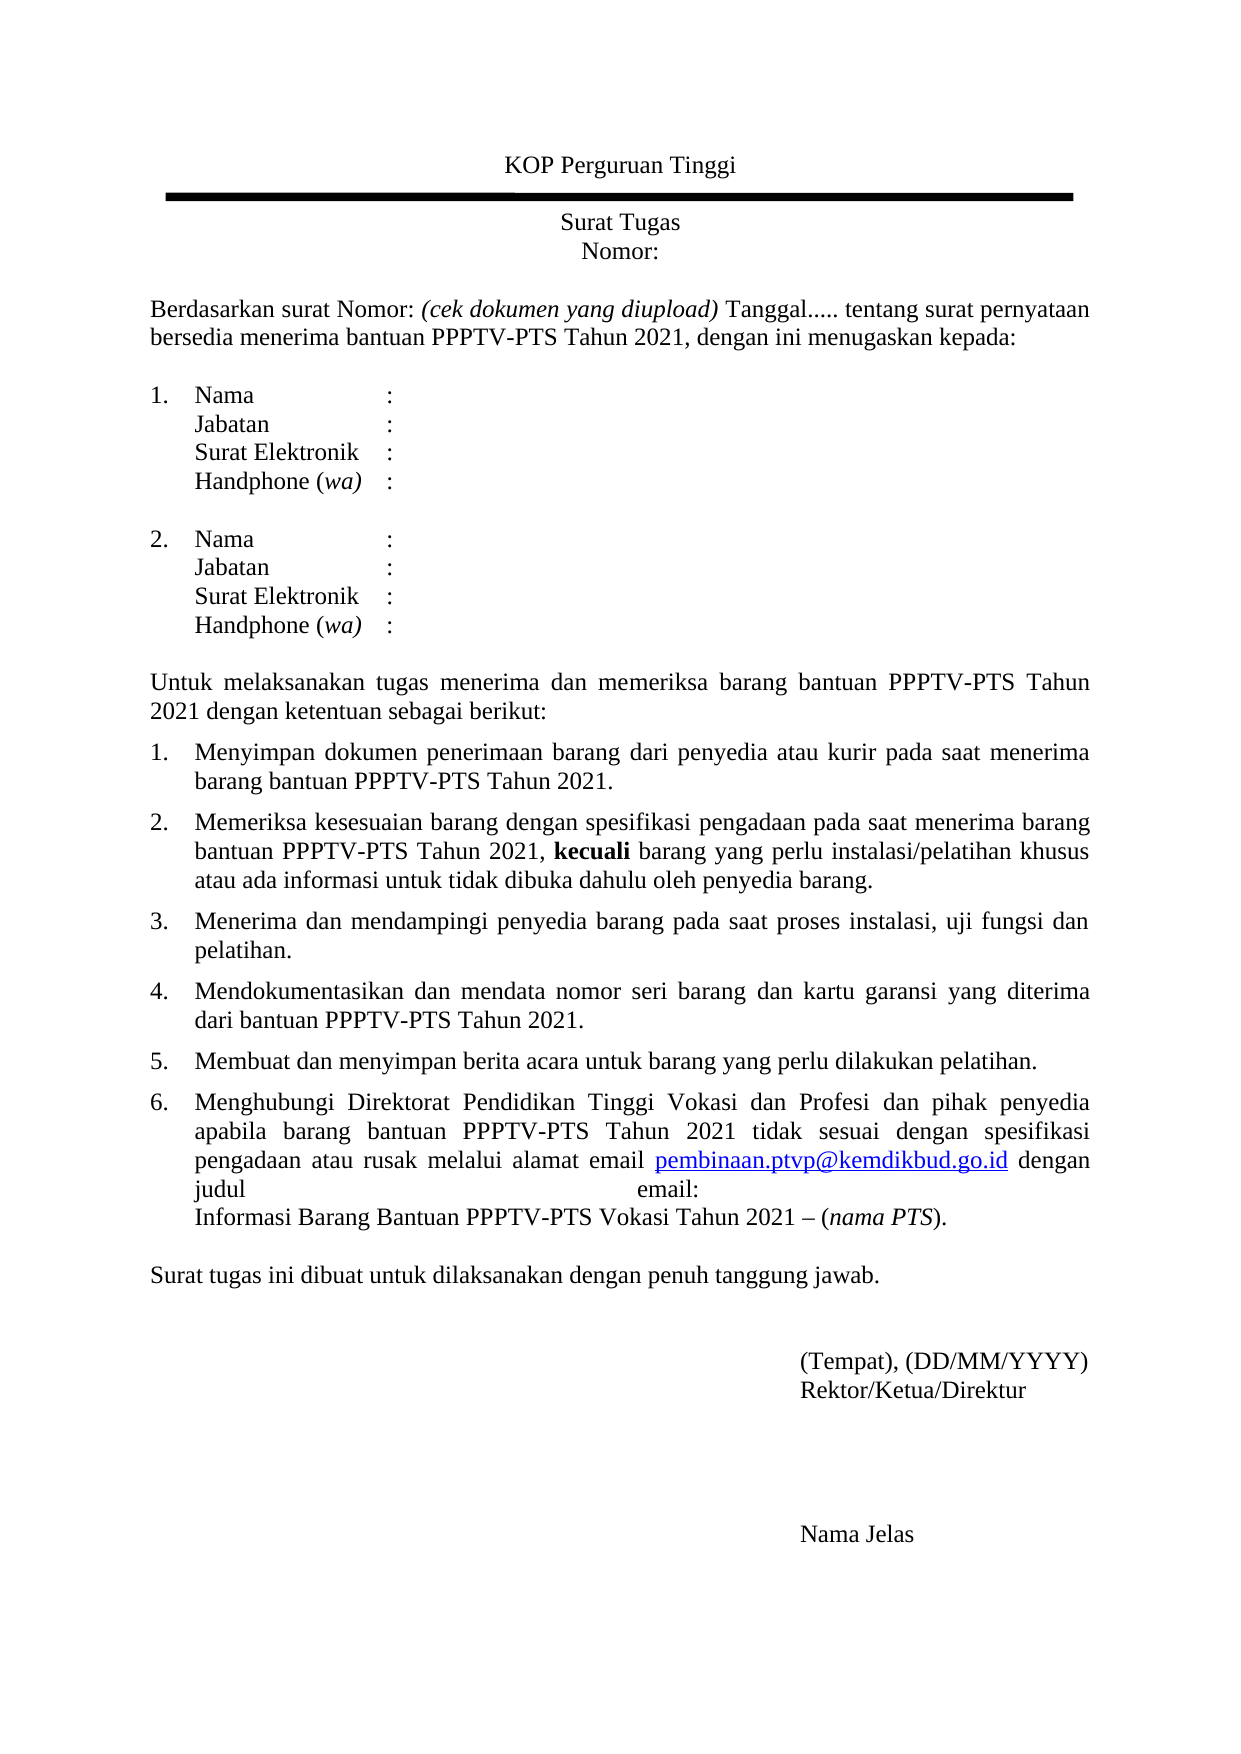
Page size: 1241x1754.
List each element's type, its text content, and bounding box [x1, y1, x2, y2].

text Berdasarkan surat Nomor: (cek dokumen yang diupload) Tanggal..... tentang surat pernyataan bersedia menerima bantuan PPPTV-PTS Tahun 2021, dengan ini menugaskan kepada: [150, 294, 1090, 351]
text Jabatan : [119, 552, 1090, 581]
text Nomor: [150, 236, 1090, 265]
text Nama Jelas [150, 1519, 1090, 1547]
text (Tempat), (DD/MM/YYYY) [150, 1346, 1090, 1375]
text Surat Tugas [150, 207, 1090, 236]
text Handphone (wa) : [119, 466, 1090, 495]
list Membuat dan menyimpan berita acara untuk barang yang perlu dilakukan pelatihan. [150, 1046, 1090, 1075]
list Nama : [150, 524, 1090, 552]
list Memeriksa kesesuaian barang dengan spesifikasi pengadaan pada saat menerima barang bantuan PPPTV-PTS Tahun 2021, kecuali barang yang perlu instalasi/pelatihan khusus atau ada informasi untuk tidak dibuka dahulu oleh penyedia barang. [150, 807, 1090, 894]
text KOP Perguruan Tinggi [150, 150, 1090, 179]
text Handphone (wa) : [119, 610, 1090, 639]
list Nama : [150, 380, 1090, 409]
text Rektor/Ketua/Direktur [150, 1375, 1090, 1404]
list Mendokumentasikan dan mendata nomor seri barang dan kartu garansi yang diterima dari bantuan PPPTV-PTS Tahun 2021. [150, 976, 1090, 1034]
text Untuk melaksanakan tugas menerima dan memeriksa barang bantuan PPPTV-PTS Tahun 2021 dengan ketentuan sebagai berikut: [150, 667, 1090, 725]
text Surat Elektronik : [119, 581, 1090, 610]
text Jabatan : [119, 409, 1090, 437]
list Menghubungi Direktorat Pendidikan Tinggi Vokasi dan Profesi dan pihak penyedia apabila barang bantuan PPPTV-PTS Tahun 2021 tidak sesuai dengan spesifikasi pengadaan atau rusak melalui alamat email pembinaan.ptvp@kemdikbud.go.id dengan judul email: Informasi Barang Bantuan PPPTV-PTS Vokasi Tahun 2021 – (nama PTS). [150, 1087, 1090, 1231]
list Menyimpan dokumen penerimaan barang dari penyedia atau kurir pada saat menerima barang bantuan PPPTV-PTS Tahun 2021. [150, 737, 1090, 795]
text Surat tugas ini dibuat untuk dilaksanakan dengan penuh tanggung jawab. [150, 1260, 1090, 1289]
list Menerima dan mendampingi penyedia barang pada saat proses instalasi, uji fungsi dan pelatihan. [150, 906, 1090, 964]
text Surat Elektronik : [119, 437, 1090, 466]
